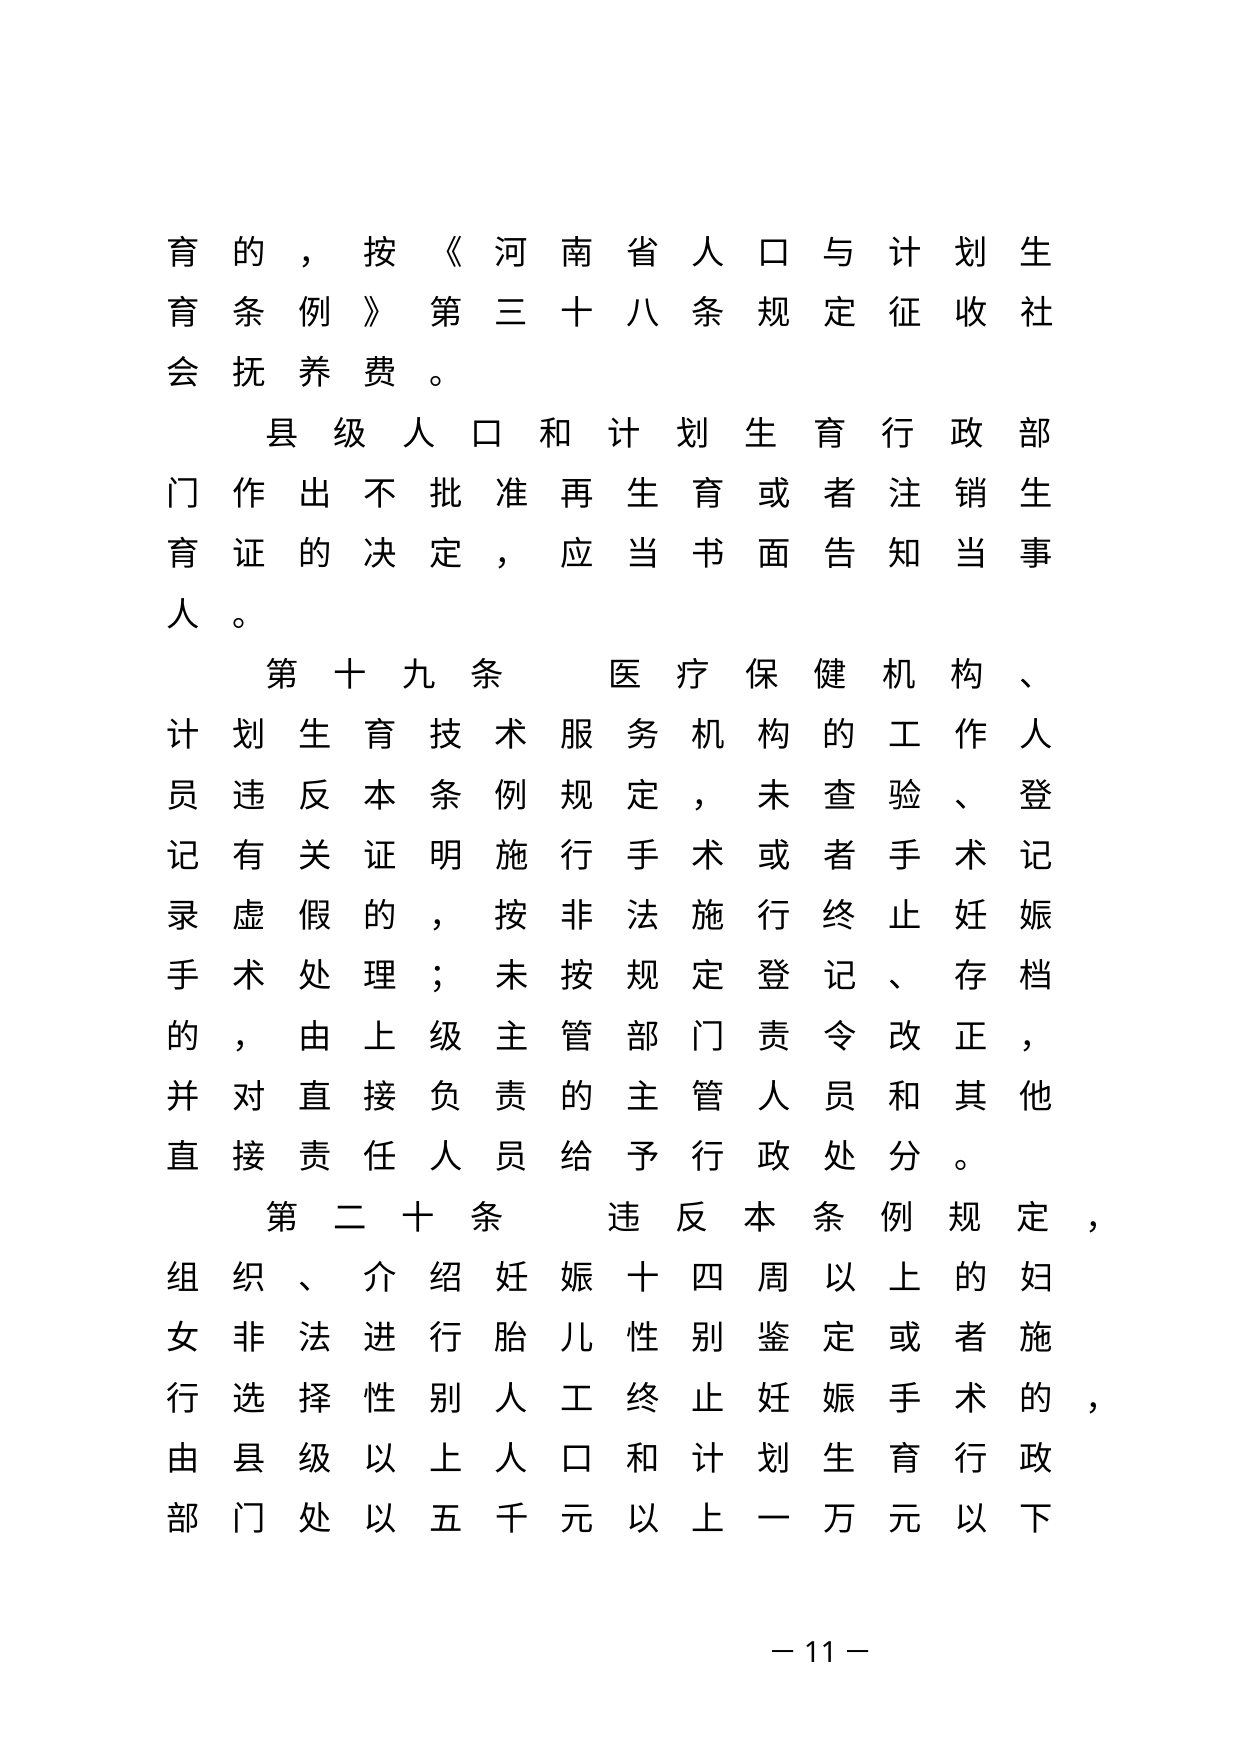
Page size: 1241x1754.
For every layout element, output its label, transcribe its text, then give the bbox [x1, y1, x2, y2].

text 县级人口和计划生育行政部门作出不批准再生育或者注销生育证的决定，应当书面告知当事人。 [167, 400, 1085, 642]
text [167, 219, 1085, 400]
text 第十九条 医疗保健机构、计划生育技术服务机构的工作人员违反本条例规定，未查验、登记有关证明施行手术或者手术记录虚假的，按非法施行终止妊娠手术处理；未按规定登记、存档的，由上级主管部门责令改正，并对直接负责的主管人员和其他直接责任人员给予行政处分。 [167, 642, 1085, 1184]
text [167, 1184, 1085, 1546]
